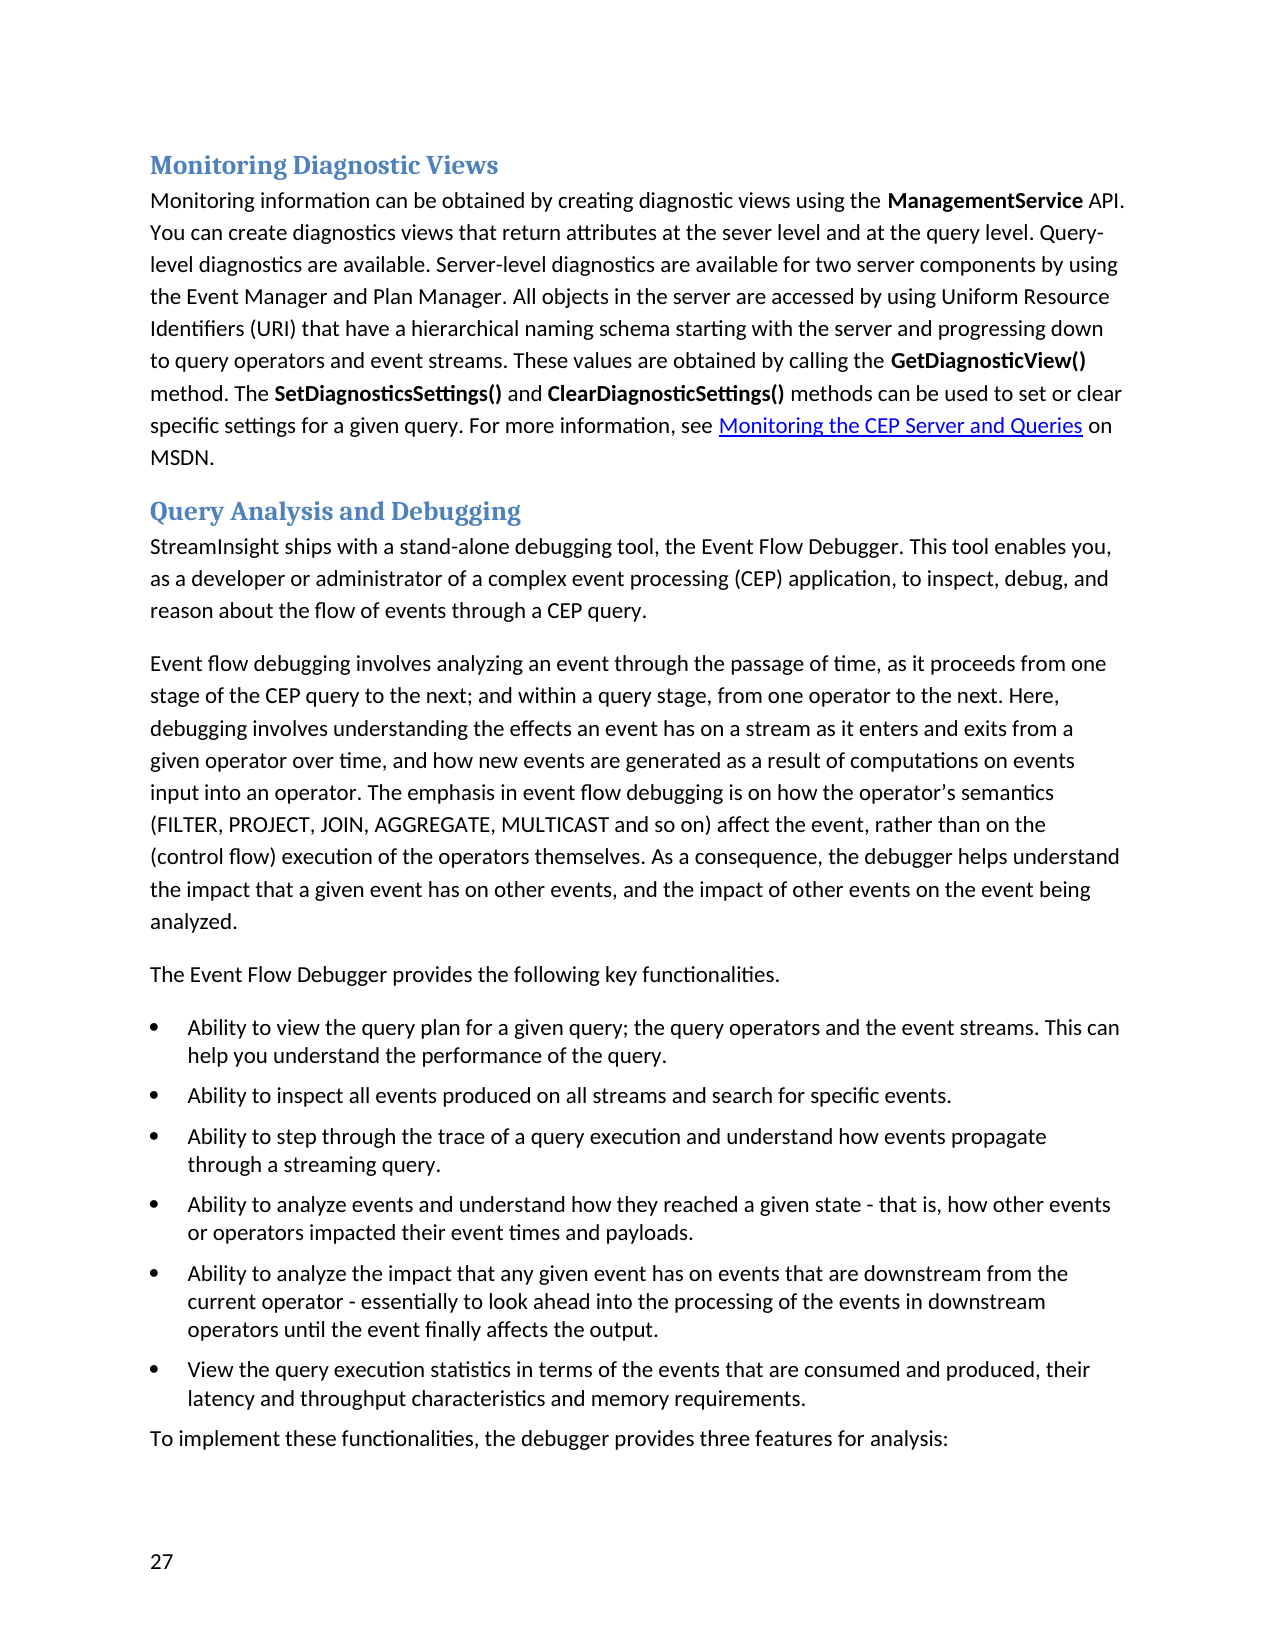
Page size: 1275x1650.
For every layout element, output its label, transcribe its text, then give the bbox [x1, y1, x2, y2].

text To implement these functionalities, the debugger provides three features for analysis: [150, 1424, 1125, 1452]
list Ability to step through the trace of a query execution and understand how events propagate through a streaming query. [150, 1122, 1125, 1178]
subtitle Query Analysis and Debugging [150, 496, 1125, 527]
subtitle Monitoring Diagnostic Views [150, 150, 1125, 181]
list Ability to inspect all events produced on all streams and search for specific events. [150, 1081, 1125, 1109]
text Event flow debugging involves analyzing an event through the passage of time, as it proceeds from one stage of the CEP query to the next; and within a query stage, from one operator to the next. Here, debugging involves understanding the effects an event has on a stream as it enters and exits from a given operator over time, and how new events are generated as a result of computations on events input into an operator. The emphasis in event flow debugging is on how the operator’s semantics (FILTER, PROJECT, JOIN, AGGREGATE, MULTICAST and so on) affect the event, rather than on the (control flow) execution of the operators themselves. As a consequence, the debugger helps understand the impact that a given event has on other events, and the impact of other events on the event being analyzed. [150, 649, 1125, 935]
text Monitoring information can be obtained by creating diagnostic views using the ManagementService API. You can create diagnostics views that return attributes at the sever level and at the query level. Query-level diagnostics are available. Server-level diagnostics are available for two server components by using the Event Manager and Plan Manager. All objects in the server are accessed by using Uniform Resource Identifiers (URI) that have a hierarchical naming schema starting with the server and progressing down to query operators and event streams. These values are obtained by calling the GetDiagnosticView() method. The SetDiagnosticsSettings() and ClearDiagnosticSettings() methods can be used to set or clear specific settings for a given query. For more information, see Monitoring the CEP Server and Queries on MSDN. [150, 186, 1125, 471]
list Ability to analyze the impact that any given event has on events that are downstream from the current operator - essentially to look ahead into the processing of the events in downstream operators until the event finally affects the output. [150, 1259, 1125, 1343]
text StreamInsight ships with a stand-alone debugging tool, the Event Flow Debugger. This tool enables you, as a developer or administrator of a complex event processing (CEP) application, to inspect, debug, and reason about the flow of events through a CEP query. [150, 532, 1125, 624]
list Ability to analyze events and understand how they reached a given state - that is, how other events or operators impacted their event times and payloads. [150, 1191, 1125, 1247]
list View the query execution statistics in terms of the events that are consumed and produced, their latency and throughput characteristics and memory requirements. [150, 1356, 1125, 1412]
list Ability to view the query plan for a given query; the query operators and the event streams. This can help you understand the performance of the query. [150, 1013, 1125, 1069]
text The Event Flow Debugger provides the following key functionalities. [150, 960, 1125, 988]
